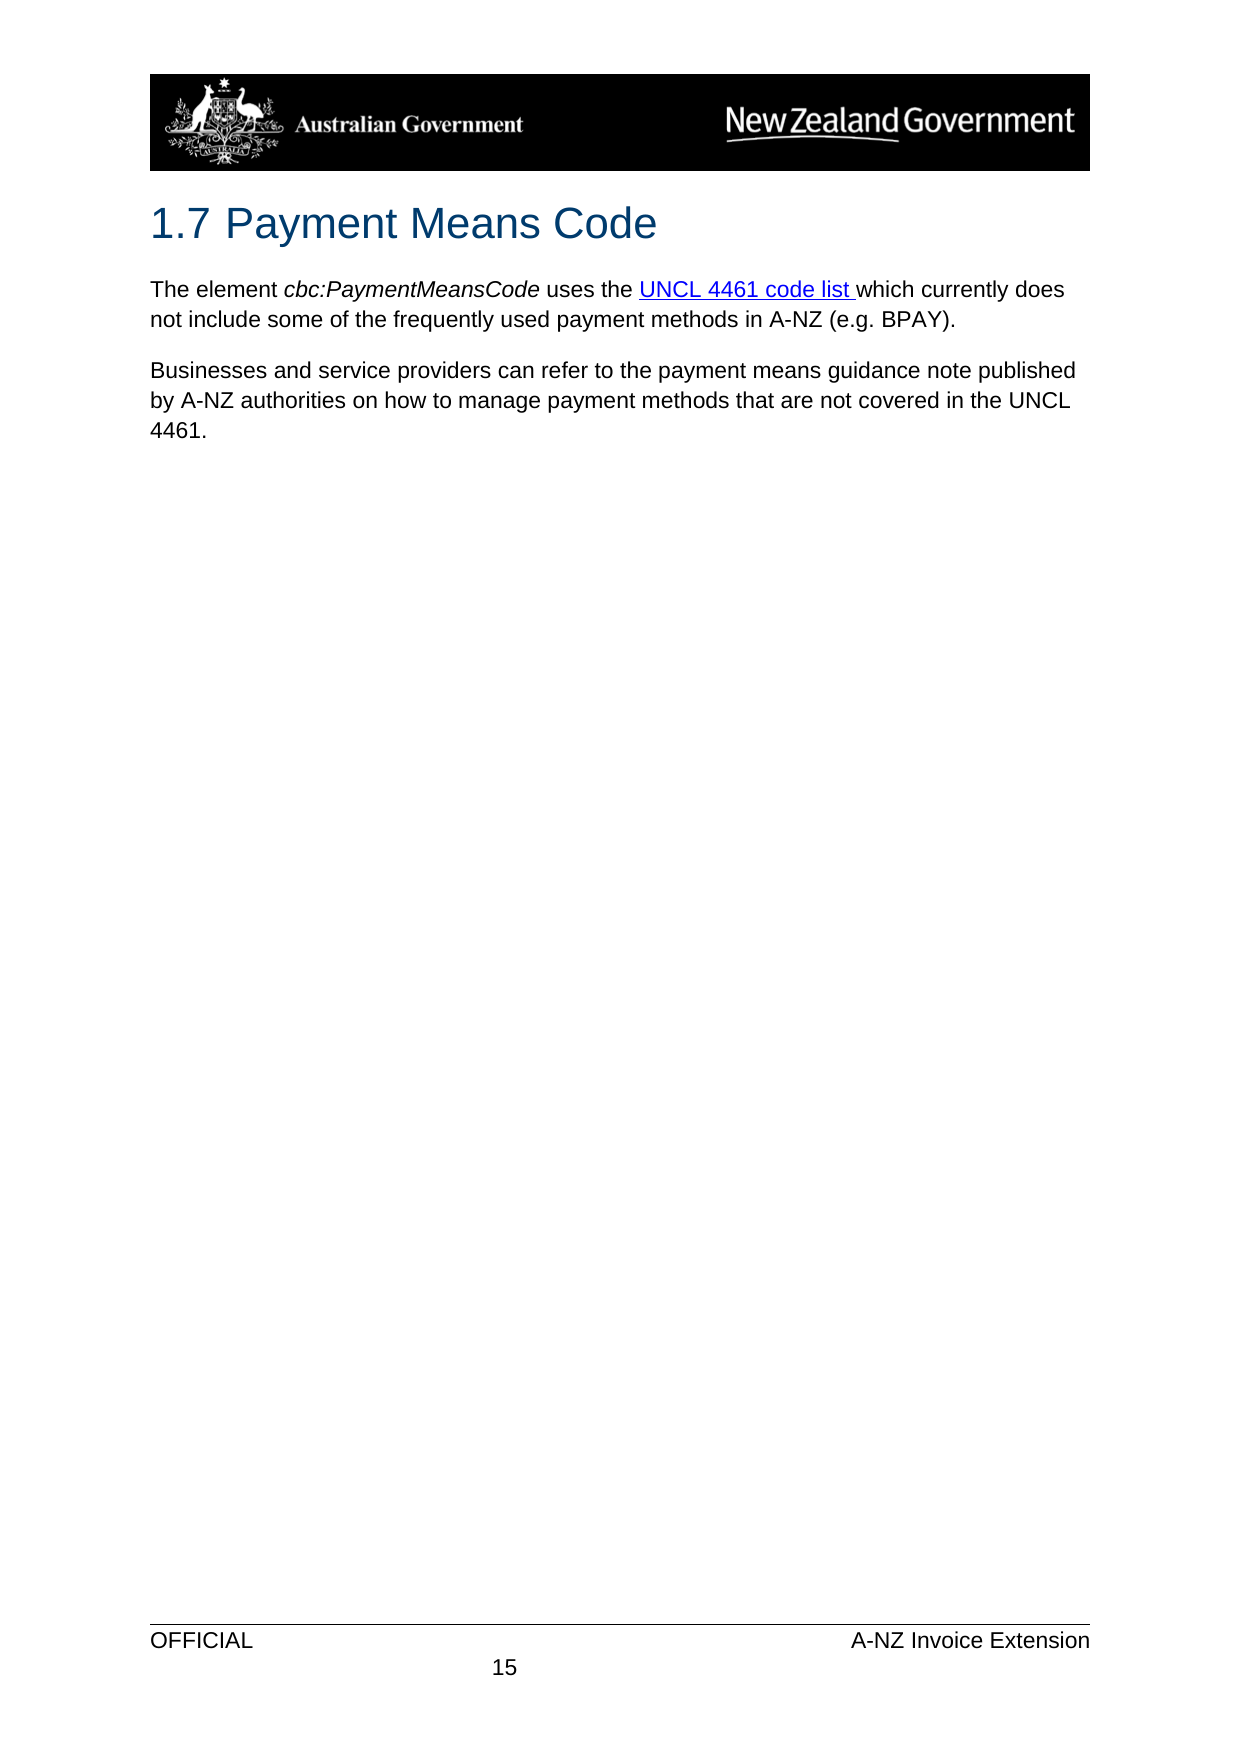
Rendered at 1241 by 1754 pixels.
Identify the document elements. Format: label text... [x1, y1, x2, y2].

subtitle Payment Means Code [150, 197, 1090, 247]
text The element cbc:PaymentMeansCode uses the UNCL 4461 code list which currently does not include some of the frequently used payment methods in A-NZ (e.g. BPAY). [150, 276, 1090, 332]
picture [719, 74, 1079, 170]
picture [161, 74, 543, 170]
text Businesses and service providers can refer to the payment means guidance note published by A-NZ authorities on how to manage payment methods that are not covered in the UNCL 4461. [150, 357, 1090, 444]
